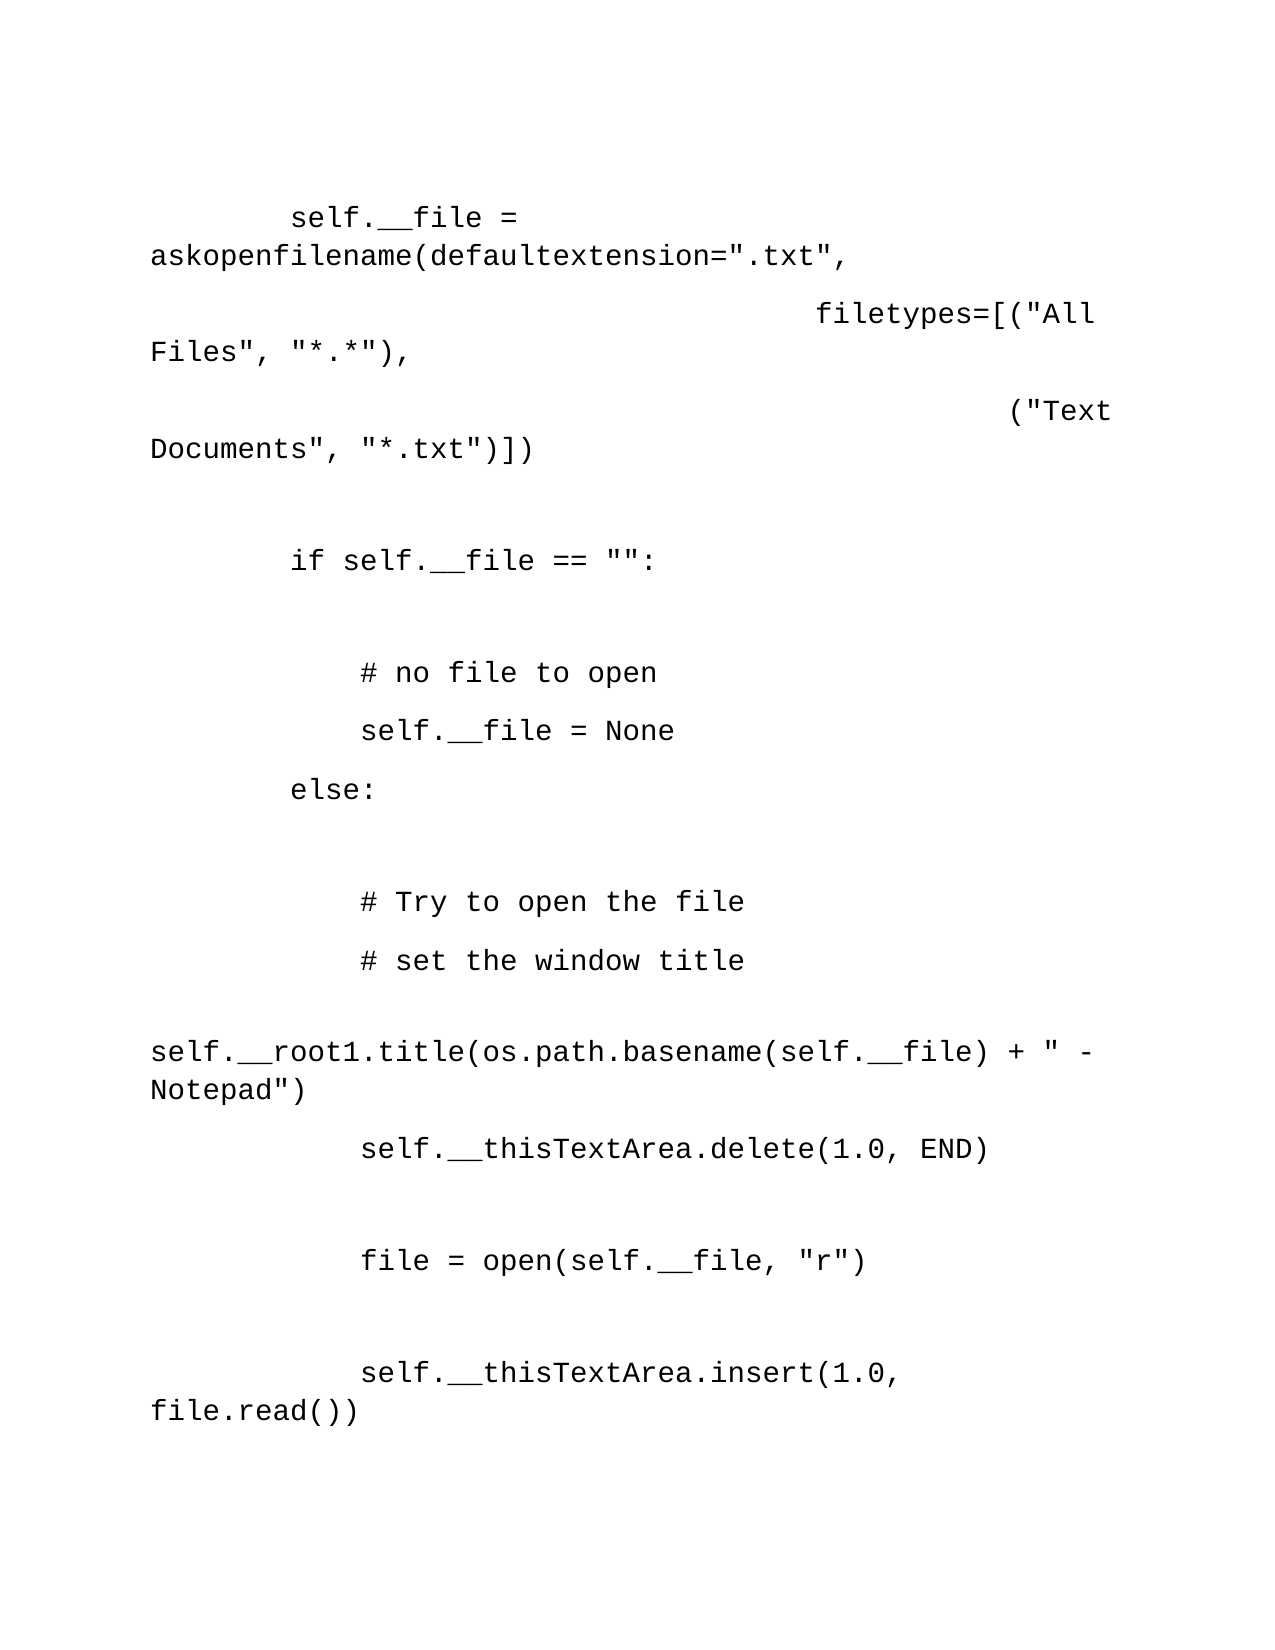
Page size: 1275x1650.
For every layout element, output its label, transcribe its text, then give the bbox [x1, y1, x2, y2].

text # Try to open the file [150, 887, 1125, 920]
text file = open(self.__file, "r") [150, 1246, 1125, 1279]
text self.__root1.title(os.path.basename(self.__file) + " - Notepad") [150, 1004, 1125, 1108]
text filetypes=[("All Files", "*.*"), [150, 300, 1125, 371]
text self.__thisTextArea.delete(1.0, END) [150, 1134, 1125, 1167]
text else: [150, 775, 1125, 808]
text self.__file = askopenfilename(defaultextension=".txt", [150, 203, 1125, 274]
text if self.__file == "": [150, 546, 1125, 579]
text ("Text Documents", "*.txt")]) [150, 396, 1125, 467]
text # no file to open [150, 658, 1125, 691]
text # set the window title [150, 946, 1125, 979]
text self.__thisTextArea.insert(1.0, file.read()) [150, 1358, 1125, 1429]
text self.__file = None [150, 717, 1125, 749]
